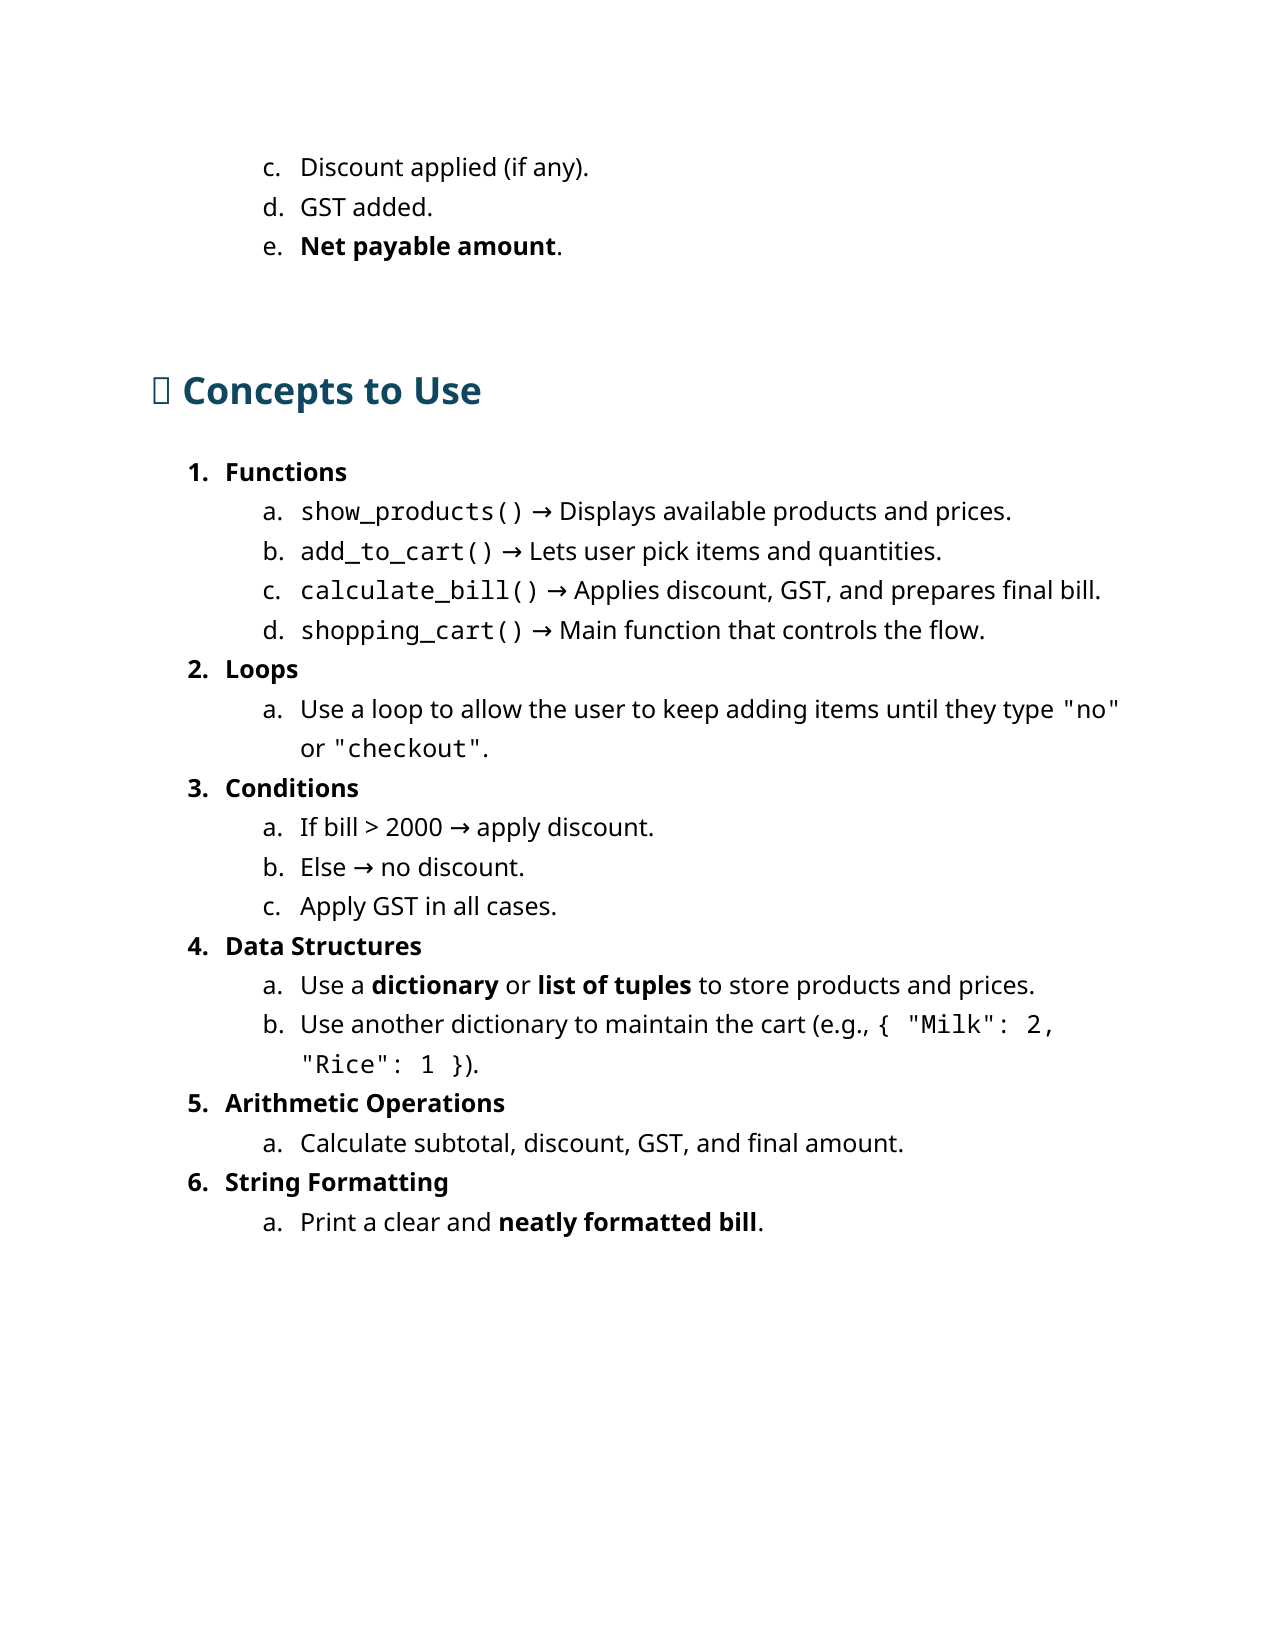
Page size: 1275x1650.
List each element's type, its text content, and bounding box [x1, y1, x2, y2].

list String Formatting [187, 1165, 1125, 1199]
list Use a dictionary or list of tuples to store products and prices. [262, 968, 1125, 1002]
list shopping_cart() → Main function that controls the flow. [262, 612, 1125, 646]
list Else → no discount. [262, 849, 1125, 883]
list calculate_bill() → Applies discount, GST, and prepares final bill. [262, 573, 1125, 607]
list Loops [187, 652, 1125, 686]
list add_to_cart() → Lets user pick items and quantities. [262, 533, 1125, 567]
list Functions [187, 454, 1125, 488]
list Apply GST in all cases. [262, 889, 1125, 923]
list Use a loop to allow the user to keep adding items until they type "no" or "checkout". [262, 691, 1125, 765]
list Use another dictionary to maintain the cart (e.g., { "Milk": 2, "Rice": 1 }). [262, 1007, 1125, 1081]
list show_products() → Displays available products and prices. [262, 494, 1125, 528]
list Print a clear and neatly formatted bill. [262, 1204, 1125, 1238]
list GST added. [262, 189, 1125, 223]
list Arithmetic Operations [187, 1086, 1125, 1120]
list Data Structures [187, 928, 1125, 962]
list Discount applied (if any). [262, 150, 1125, 184]
list If bill > 2000 → apply discount. [262, 810, 1125, 844]
list Net payable amount. [262, 229, 1125, 263]
list Conditions [187, 770, 1125, 804]
subtitle 🔹 Concepts to Use [150, 364, 1125, 415]
list Calculate subtotal, discount, GST, and final amount. [262, 1126, 1125, 1159]
